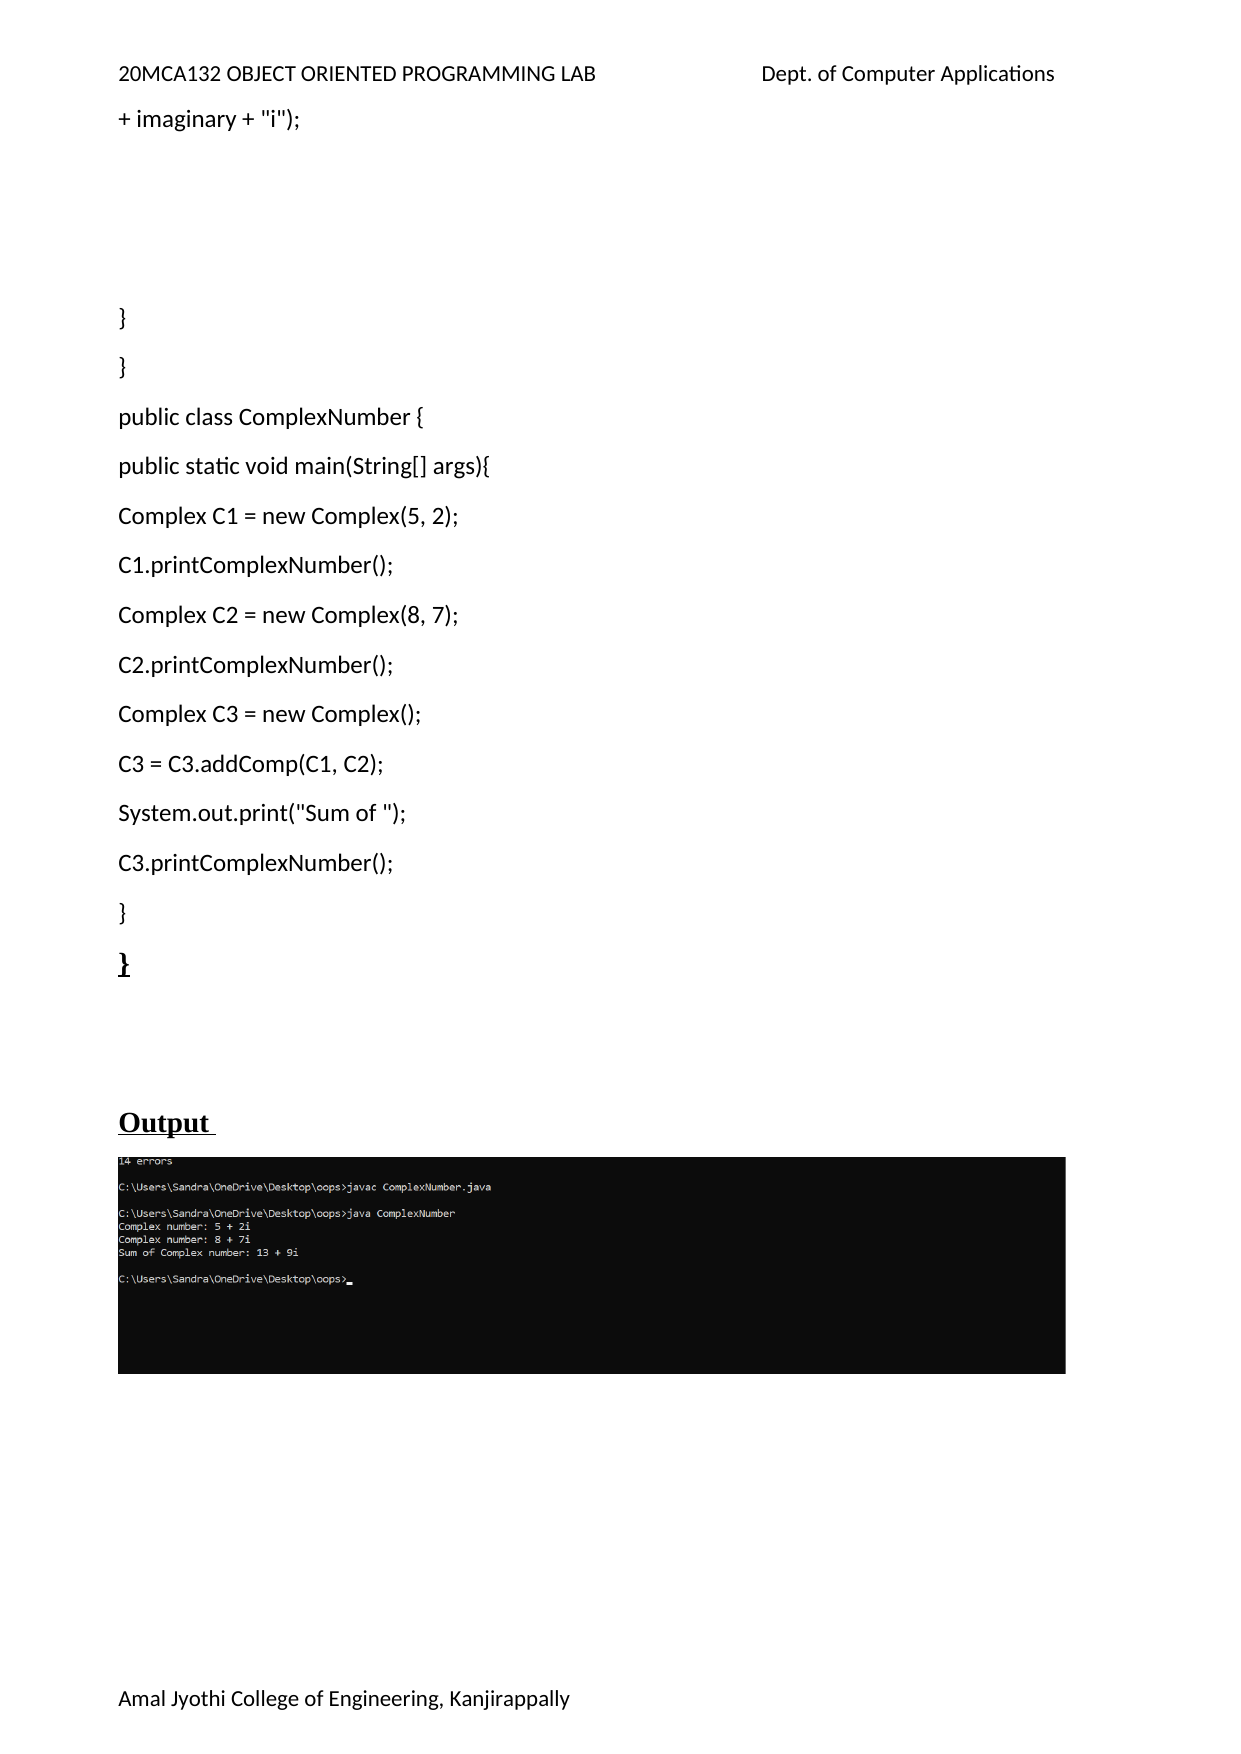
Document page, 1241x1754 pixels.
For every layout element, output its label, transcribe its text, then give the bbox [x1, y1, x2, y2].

text } [118, 351, 1167, 382]
text C1.printComplexNumber(); [118, 550, 1167, 580]
text + imaginary + "i"); [118, 103, 1167, 134]
picture [118, 1157, 1066, 1374]
text System.out.print("Sum of "); [118, 798, 1167, 828]
text } [118, 946, 1167, 980]
text public class ComplexNumber { [118, 401, 1167, 431]
text Complex C1 = new Complex(5, 2); [118, 500, 1167, 531]
text } [118, 302, 1167, 332]
text } [118, 897, 1167, 927]
text Complex C3 = new Complex(); [118, 698, 1167, 729]
text C3.printComplexNumber(); [118, 847, 1167, 878]
text C2.printComplexNumber(); [118, 649, 1167, 679]
text C3 = C3.addComp(C1, C2); [118, 748, 1167, 778]
text Output [118, 1105, 1167, 1138]
text public static void main(String[] args){ [118, 451, 1167, 481]
text Complex C2 = new Complex(8, 7); [118, 599, 1167, 630]
